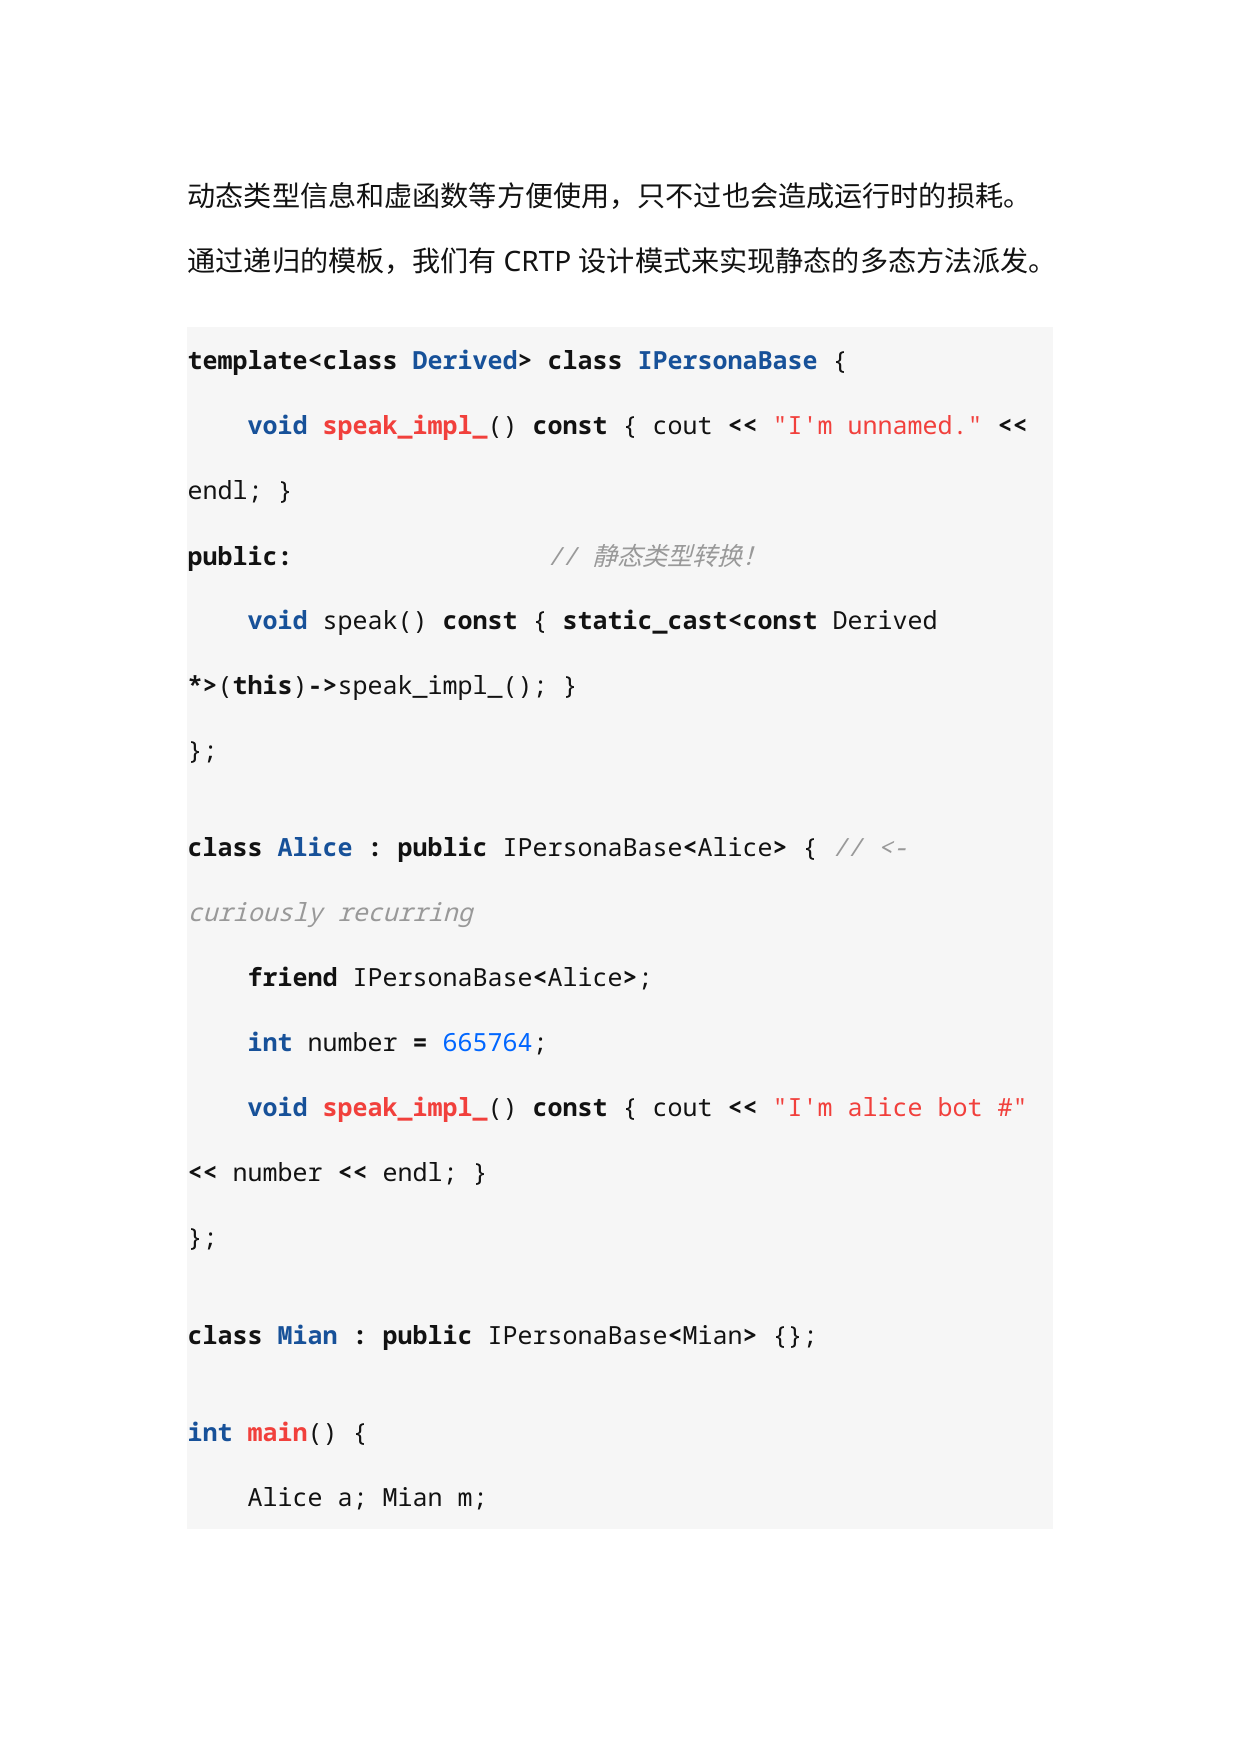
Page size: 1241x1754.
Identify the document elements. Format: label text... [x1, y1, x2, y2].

text }; [187, 717, 1053, 782]
text int main() { [187, 1399, 1053, 1464]
text }; [187, 1204, 1053, 1269]
text void speak_impl_() const { cout << "I'm unnamed." << endl; } [187, 392, 1053, 522]
text template<class Derived> class IPersonaBase { [187, 327, 1053, 392]
text class Mian : public IPersonaBase<Mian> {}; [187, 1302, 1053, 1367]
text class Alice : public IPersonaBase<Alice> { // <- curiously recurring [187, 814, 1053, 944]
text Alice a; Mian m; [187, 1464, 1053, 1529]
text 动态类型信息和虚函数等方便使用，只不过也会造成运行时的损耗。通过递归的模板，我们有 CRTP 设计模式来实现静态的多态方法派发。 [187, 162, 1053, 292]
text int number = 665764; [187, 1009, 1053, 1074]
text public: // 静态类型转换！ [187, 522, 1053, 587]
text friend IPersonaBase<Alice>; [187, 944, 1053, 1009]
text void speak_impl_() const { cout << "I'm alice bot #" << number << endl; } [187, 1074, 1053, 1204]
text void speak() const { static_cast<const Derived *>(this)->speak_impl_(); } [187, 587, 1053, 717]
